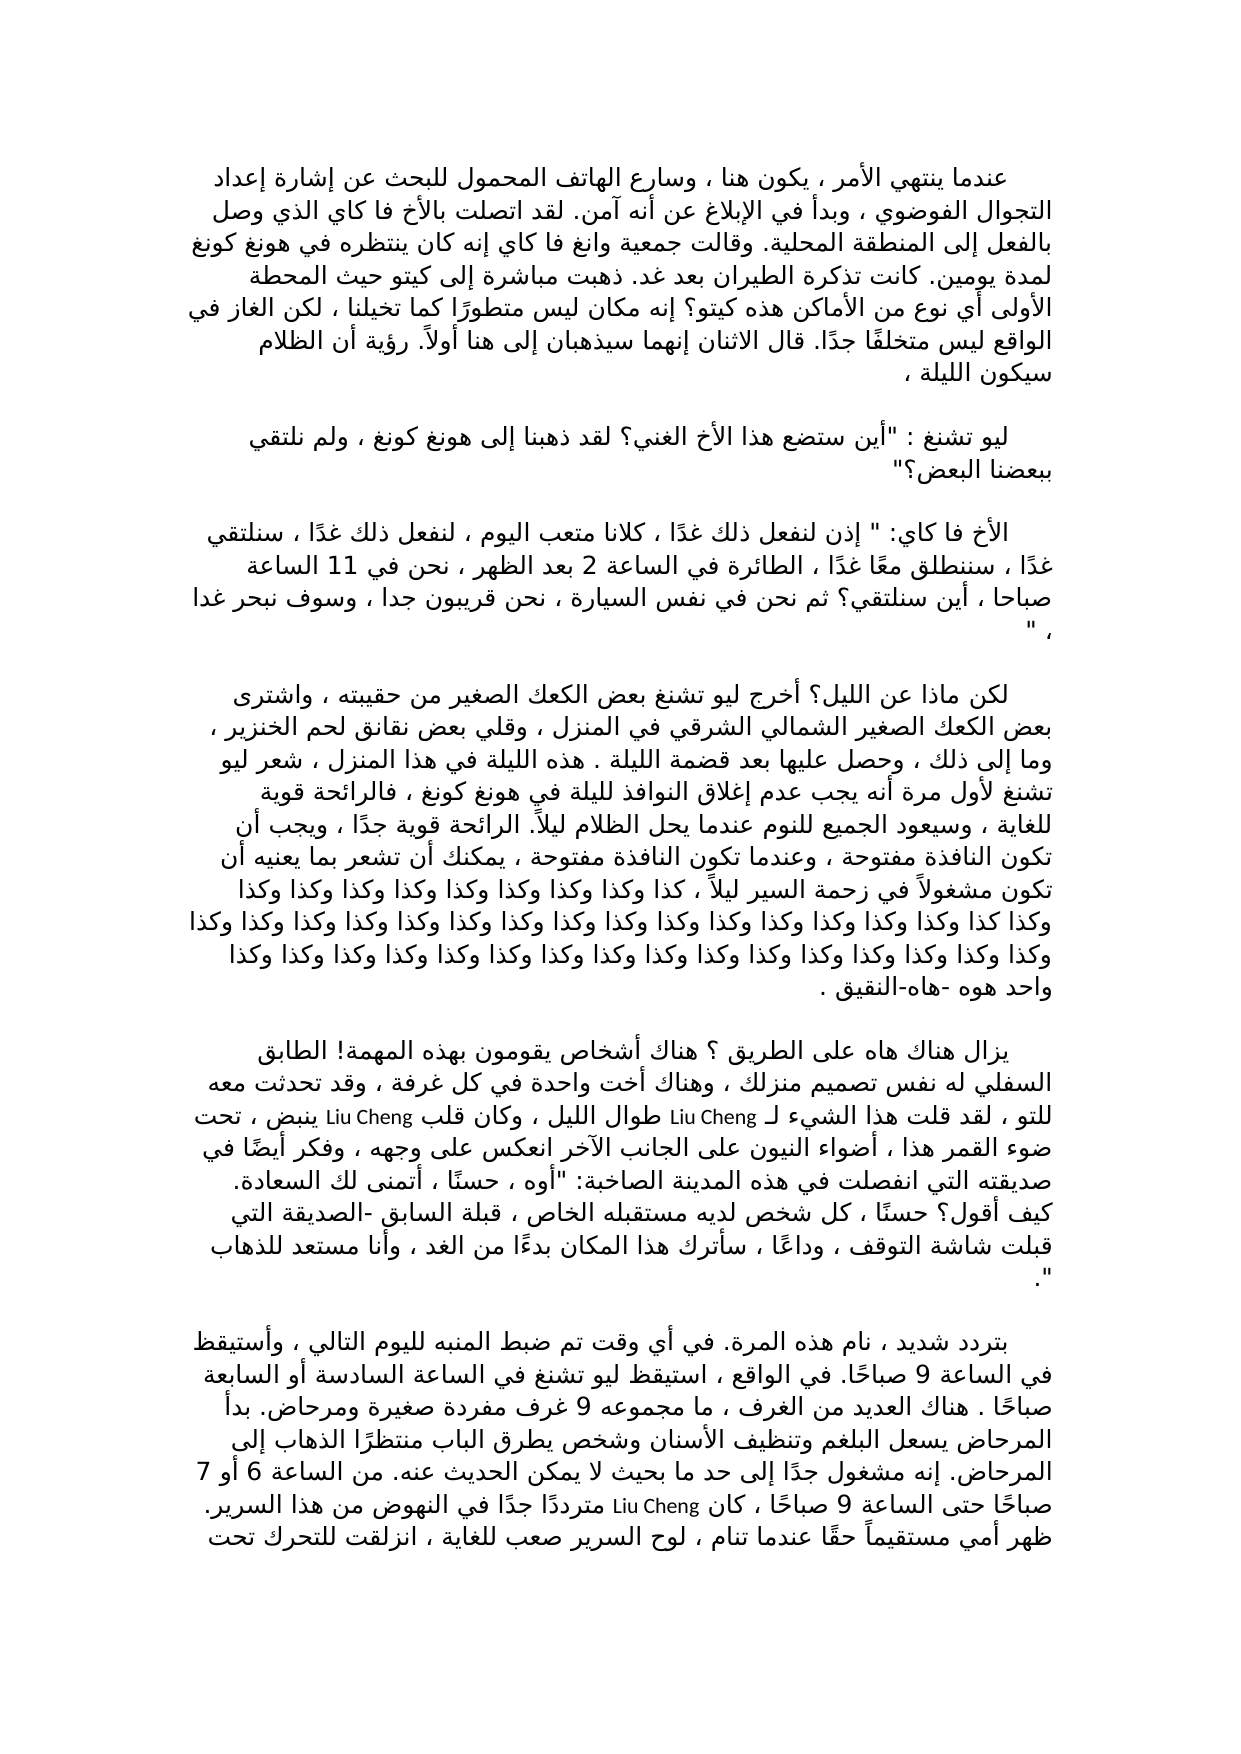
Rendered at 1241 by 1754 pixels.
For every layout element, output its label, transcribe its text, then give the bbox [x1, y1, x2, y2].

text لكن ماذا عن الليل؟ أخرج ليو تشنغ بعض الكعك الصغير من حقيبته ، واشترى بعض الكعك الصغير الشمالي الشرقي في المنزل ، وقلي بعض نقانق لحم الخنزير ، وما إلى ذلك ، وحصل عليها بعد قضمة الليلة . هذه الليلة في هذا المنزل ، شعر ليو تشنغ لأول مرة أنه يجب عدم إغلاق النوافذ لليلة في هونغ كونغ ، فالرائحة قوية للغاية ، وسيعود الجميع للنوم عندما يحل الظلام ليلاً. الرائحة قوية جدًا ، ويجب أن تكون النافذة مفتوحة ، وعندما تكون النافذة مفتوحة ، يمكنك أن تشعر بما يعنيه أن تكون مشغولاً في زحمة السير ليلاً ، كذا وكذا وكذا وكذا وكذا وكذا وكذا وكذا وكذا وكذا كذا وكذا وكذا وكذا وكذا وكذا وكذا وكذا وكذا وكذا وكذا وكذا وكذا وكذا وكذا وكذا وكذا وكذا وكذا وكذا وكذا وكذا وكذا وكذا وكذا وكذا وكذا وكذا وكذا وكذا وكذا وكذا واحد هوه -هاه-النقيق . [187, 678, 1053, 1003]
text يزال هناك هاه على الطريق ؟ هناك أشخاص يقومون بهذه المهمة! الطابق السفلي له نفس تصميم منزلك ، وهناك أخت واحدة في كل غرفة ، وقد تحدثت معه للتو ، لقد قلت هذا الشيء لـ Liu Cheng طوال الليل ، وكان قلب Liu Cheng ينبض ، تحت ضوء القمر هذا ، أضواء النيون على الجانب الآخر انعكس على وجهه ، وفكر أيضًا في صديقته التي انفصلت في هذه المدينة الصاخبة: "أوه ، حسنًا ، أتمنى لك السعادة. كيف أقول؟ حسنًا ، كل شخص لديه مستقبله الخاص ، قبلة السابق -الصديقة التي قبلت شاشة التوقف ، وداعًا ، سأترك هذا المكان بدءًا من الغد ، وأنا مستعد للذهاب ". [187, 1034, 1053, 1294]
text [187, 1326, 1053, 1553]
text عندما ينتهي الأمر ، يكون هنا ، وسارع الهاتف المحمول للبحث عن إشارة إعداد التجوال الفوضوي ، وبدأ في الإبلاغ عن أنه آمن. لقد اتصلت بالأخ فا كاي الذي وصل بالفعل إلى المنطقة المحلية. وقالت جمعية وانغ فا كاي إنه كان ينتظره في هونغ كونغ لمدة يومين. كانت تذكرة الطيران بعد غد. ذهبت مباشرة إلى كيتو حيث المحطة الأولى أي نوع من الأماكن هذه كيتو؟ إنه مكان ليس متطورًا كما تخيلنا ، لكن الغاز في الواقع ليس متخلفًا جدًا. قال الاثنان إنهما سيذهبان إلى هنا أولاً. رؤية أن الظلام سيكون الليلة ، [187, 162, 1053, 389]
text الأخ فا كاي: " إذن لنفعل ذلك غدًا ، كلانا متعب اليوم ، لنفعل ذلك غدًا ، سنلتقي غدًا ، سننطلق معًا غدًا ، الطائرة في الساعة 2 بعد الظهر ، نحن في 11 الساعة صباحا ، أين سنلتقي؟ ثم نحن في نفس السيارة ، نحن قريبون جدا ، وسوف نبحر غدا ، " [187, 517, 1053, 647]
text ليو تشنغ : "أين ستضع هذا الأخ الغني؟ لقد ذهبنا إلى هونغ كونغ ، ولم نلتقي ببعضنا البعض؟" [187, 421, 1053, 486]
